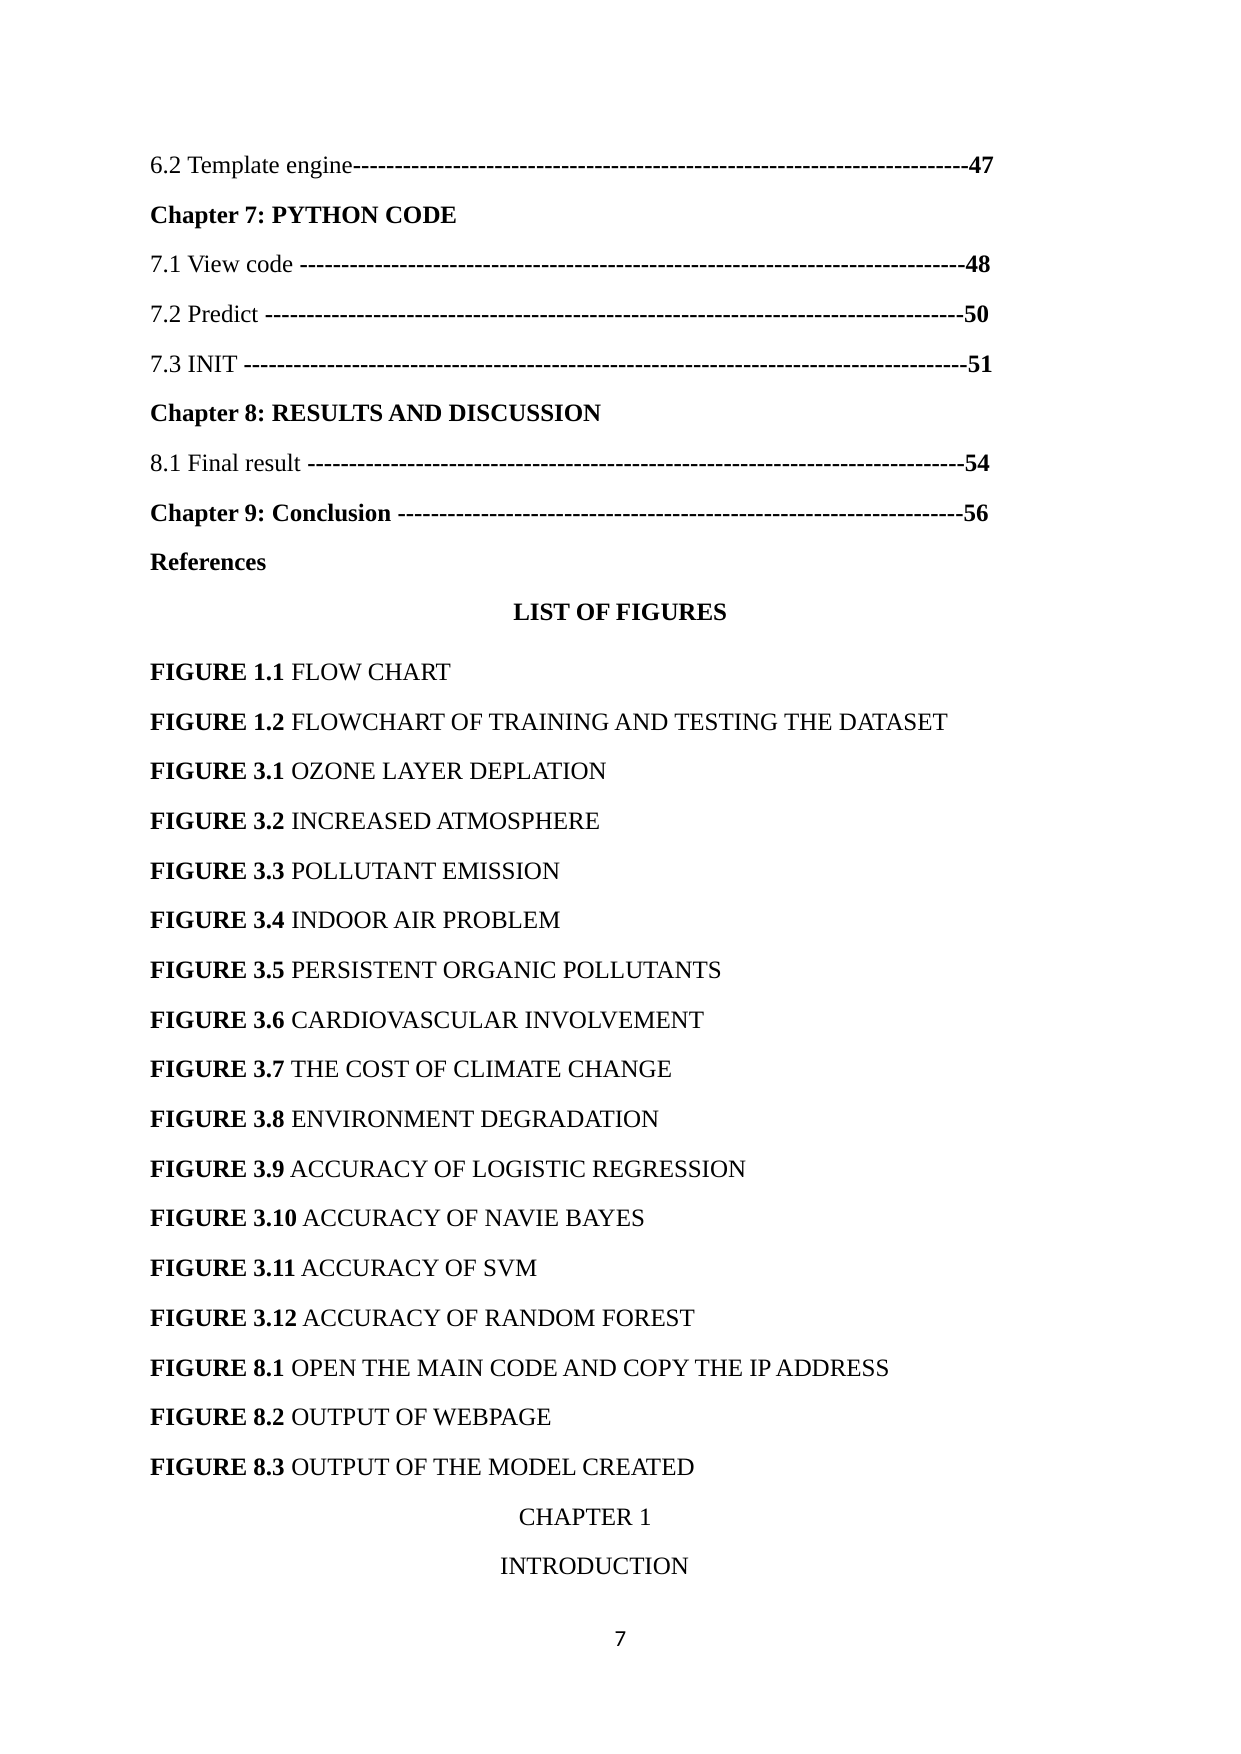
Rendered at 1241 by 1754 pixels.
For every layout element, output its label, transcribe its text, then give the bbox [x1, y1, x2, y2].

text 7.3 INIT ---------------------------------------------------------------------------------------51 [150, 349, 1090, 377]
text CHAPTER 1 [150, 1502, 1090, 1530]
text FIGURE 8.3 OUTPUT OF THE MODEL CREATED [150, 1452, 1090, 1481]
text 6.2 Template engine--------------------------------------------------------------------------47 [150, 150, 1090, 179]
text 8.1 Final result -------------------------------------------------------------------------------54 [150, 448, 1090, 477]
text 7.2 Predict ------------------------------------------------------------------------------------50 [150, 299, 1090, 328]
text Chapter 9: Conclusion --------------------------------------------------------------------56 [150, 498, 1090, 527]
text FIGURE 8.1 OPEN THE MAIN CODE AND COPY THE IP ADDRESS [150, 1353, 1090, 1381]
text Chapter 7: PYTHON CODE [150, 200, 1090, 228]
text 7.1 View code --------------------------------------------------------------------------------48 [150, 249, 1090, 278]
text FIGURE 3.7 THE COST OF CLIMATE CHANGE [150, 1054, 1090, 1083]
text FIGURE 1.1 FLOW CHART [150, 657, 1090, 686]
text References [150, 547, 1090, 576]
text Chapter 8: RESULTS AND DISCUSSION [150, 398, 1090, 427]
text INTRODUCTION [150, 1551, 1090, 1580]
text FIGURE 3.4 INDOOR AIR PROBLEM [150, 905, 1090, 934]
text FIGURE 3.10 ACCURACY OF NAVIE BAYES [150, 1203, 1090, 1232]
text FIGURE 3.5 PERSISTENT ORGANIC POLLUTANTS [150, 955, 1090, 984]
text FIGURE 8.2 OUTPUT OF WEBPAGE [150, 1402, 1090, 1431]
text FIGURE 1.2 FLOWCHART OF TRAINING AND TESTING THE DATASET [150, 707, 1090, 735]
text FIGURE 3.9 ACCURACY OF LOGISTIC REGRESSION [150, 1154, 1090, 1183]
text FIGURE 3.1 OZONE LAYER DEPLATION [150, 756, 1090, 785]
text FIGURE 3.6 CARDIOVASCULAR INVOLVEMENT [150, 1005, 1090, 1033]
text FIGURE 3.11 ACCURACY OF SVM [150, 1253, 1090, 1282]
text FIGURE 3.8 ENVIRONMENT DEGRADATION [150, 1104, 1090, 1133]
text FIGURE 3.3 POLLUTANT EMISSION [150, 856, 1090, 884]
text FIGURE 3.2 INCREASED ATMOSPHERE [150, 806, 1090, 835]
text LIST OF FIGURES [150, 597, 1090, 626]
text FIGURE 3.12 ACCURACY OF RANDOM FOREST [150, 1303, 1090, 1332]
